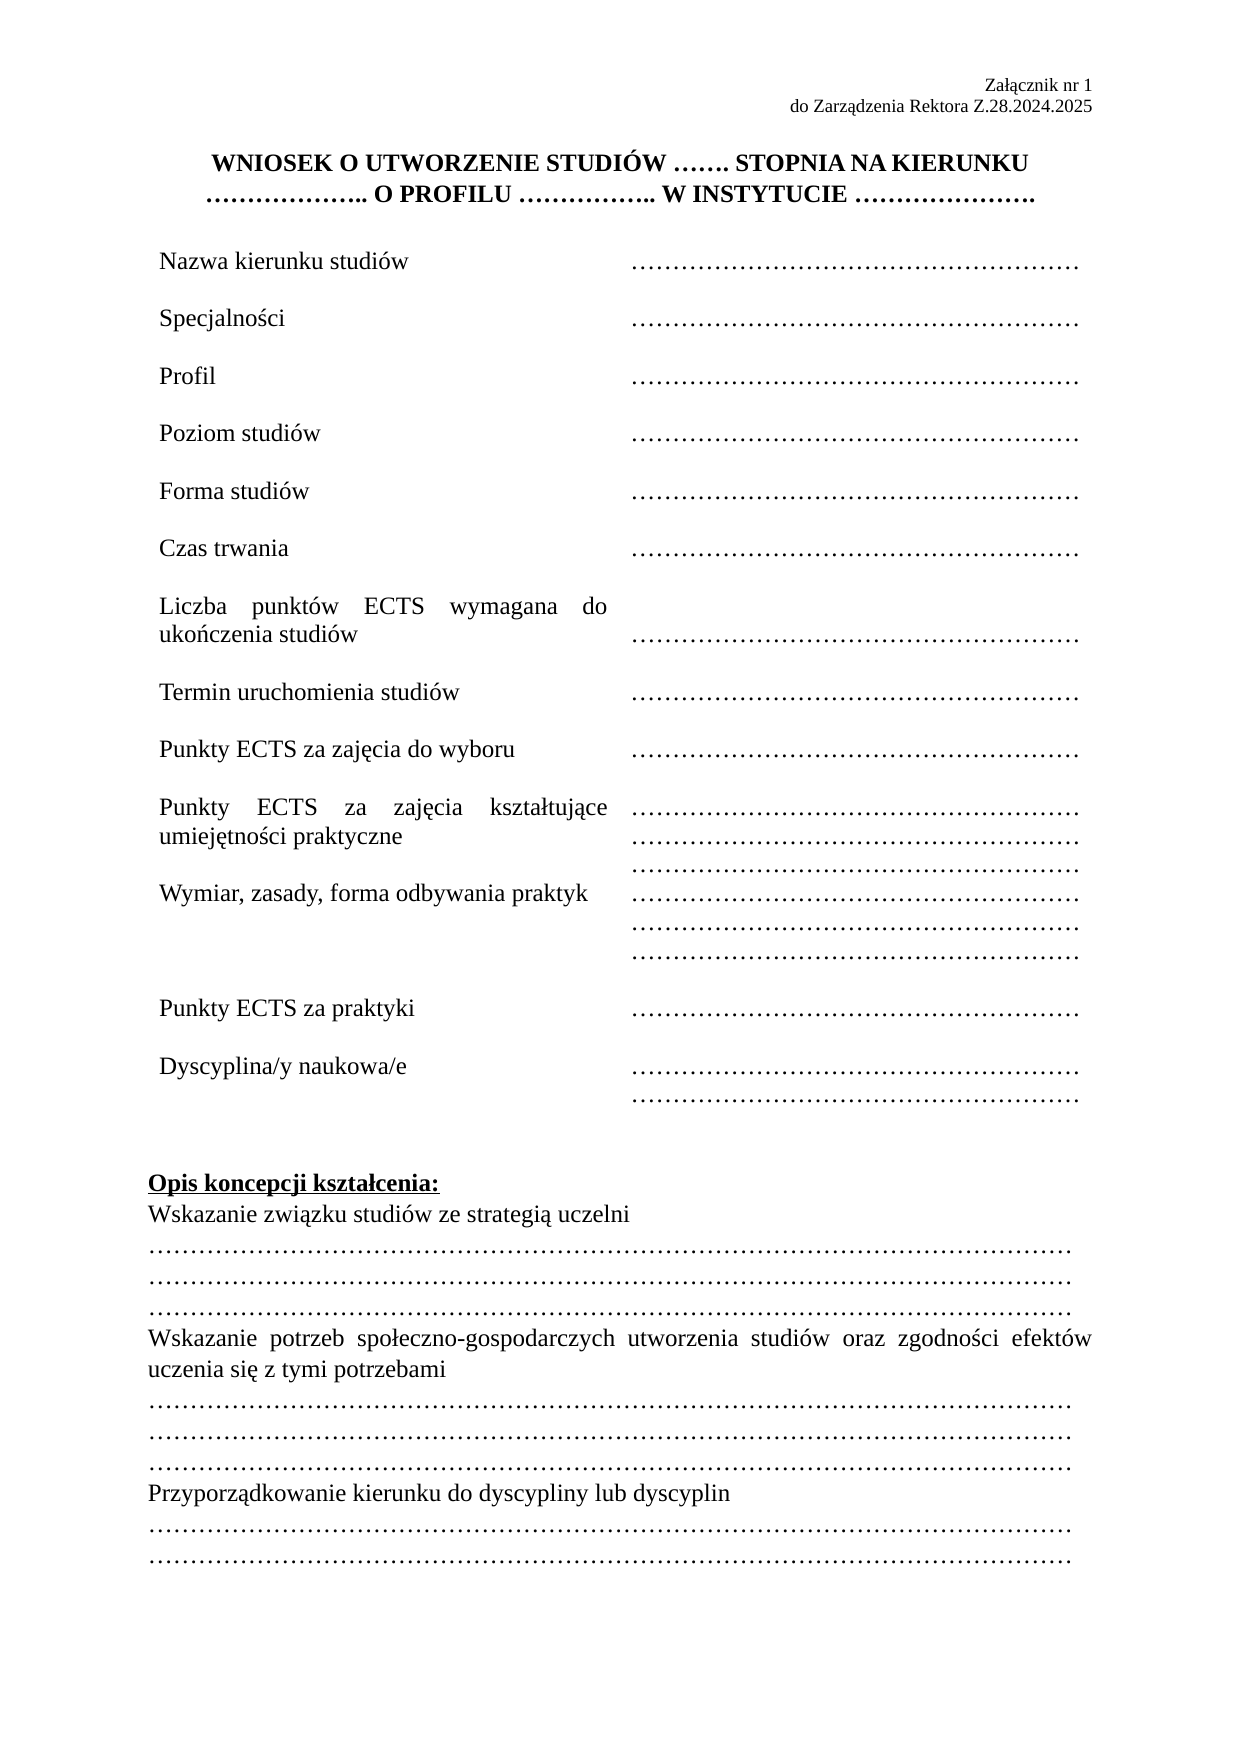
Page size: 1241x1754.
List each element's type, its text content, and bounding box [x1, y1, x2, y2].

table_cell Wymiar, zasady, forma odbywania praktyk [148, 878, 619, 993]
text …………………………………………………………………………………………………………………………………………………………………………………………………… [148, 1509, 1093, 1569]
table_header Nazwa kierunku studiów [148, 246, 619, 303]
table_cell ……………………………………………… [619, 533, 1092, 591]
text WNIOSEK O UTWORZENIE STUDIÓW ……. STOPNIA NA KIERUNKU ……………….. O PROFILU …………….. W INSTYTUCIE …………………. [148, 148, 1093, 207]
table_cell Profil [148, 361, 619, 418]
table_cell Forma studiów [148, 476, 619, 533]
table_cell ……………………………………………… ……………………………………………… ……………………………………………… [619, 878, 1092, 993]
table_cell ……………………………………………… [619, 303, 1092, 361]
text Wskazanie potrzeb społeczno-gospodarczych utworzenia studiów oraz zgodności efektów uczenia się z tymi potrzebami [148, 1323, 1093, 1383]
table_header ……………………………………………… [619, 246, 1092, 303]
table_cell ……………………………………………… [619, 361, 1092, 418]
text Wskazanie związku studiów ze strategią uczelni [148, 1199, 1093, 1228]
table_cell ……………………………………………… ……………………………………………… ……………………………………………… [619, 792, 1092, 878]
table_cell Poziom studiów [148, 418, 619, 476]
table_cell ……………………………………………… [619, 735, 1092, 792]
table_cell ……………………………………………… [619, 591, 1092, 677]
table_cell Czas trwania [148, 533, 619, 591]
table_cell Punkty ECTS za zajęcia kształtujące umiejętności praktyczne [148, 792, 619, 878]
table_cell Liczba punktów ECTS wymagana do ukończenia studiów [148, 591, 619, 677]
table_cell ……………………………………………… [619, 418, 1092, 476]
table_cell Punkty ECTS za zajęcia do wyboru [148, 735, 619, 792]
table_cell Termin uruchomienia studiów [148, 677, 619, 734]
text ……………………………………………………………………………………………………………………………………………………………………………………………………………………………………………………………………………………………………… [148, 1385, 1093, 1476]
table_cell ……………………………………………… [619, 993, 1092, 1051]
text ……………………………………………………………………………………………………………………………………………………………………………………………………………………………………………………………………………………………………… [148, 1230, 1093, 1321]
text Przyporządkowanie kierunku do dyscypliny lub dyscyplin [148, 1478, 1093, 1507]
table_cell Punkty ECTS za praktyki [148, 993, 619, 1051]
table_cell Dyscyplina/y naukowa/e [148, 1051, 619, 1137]
table_cell ……………………………………………… [619, 677, 1092, 734]
table_cell Specjalności [148, 303, 619, 361]
table_cell ……………………………………………… [619, 476, 1092, 533]
text Opis koncepcji kształcenia: [148, 1168, 1093, 1197]
table_cell ……………………………………………… ……………………………………………… [619, 1051, 1092, 1137]
